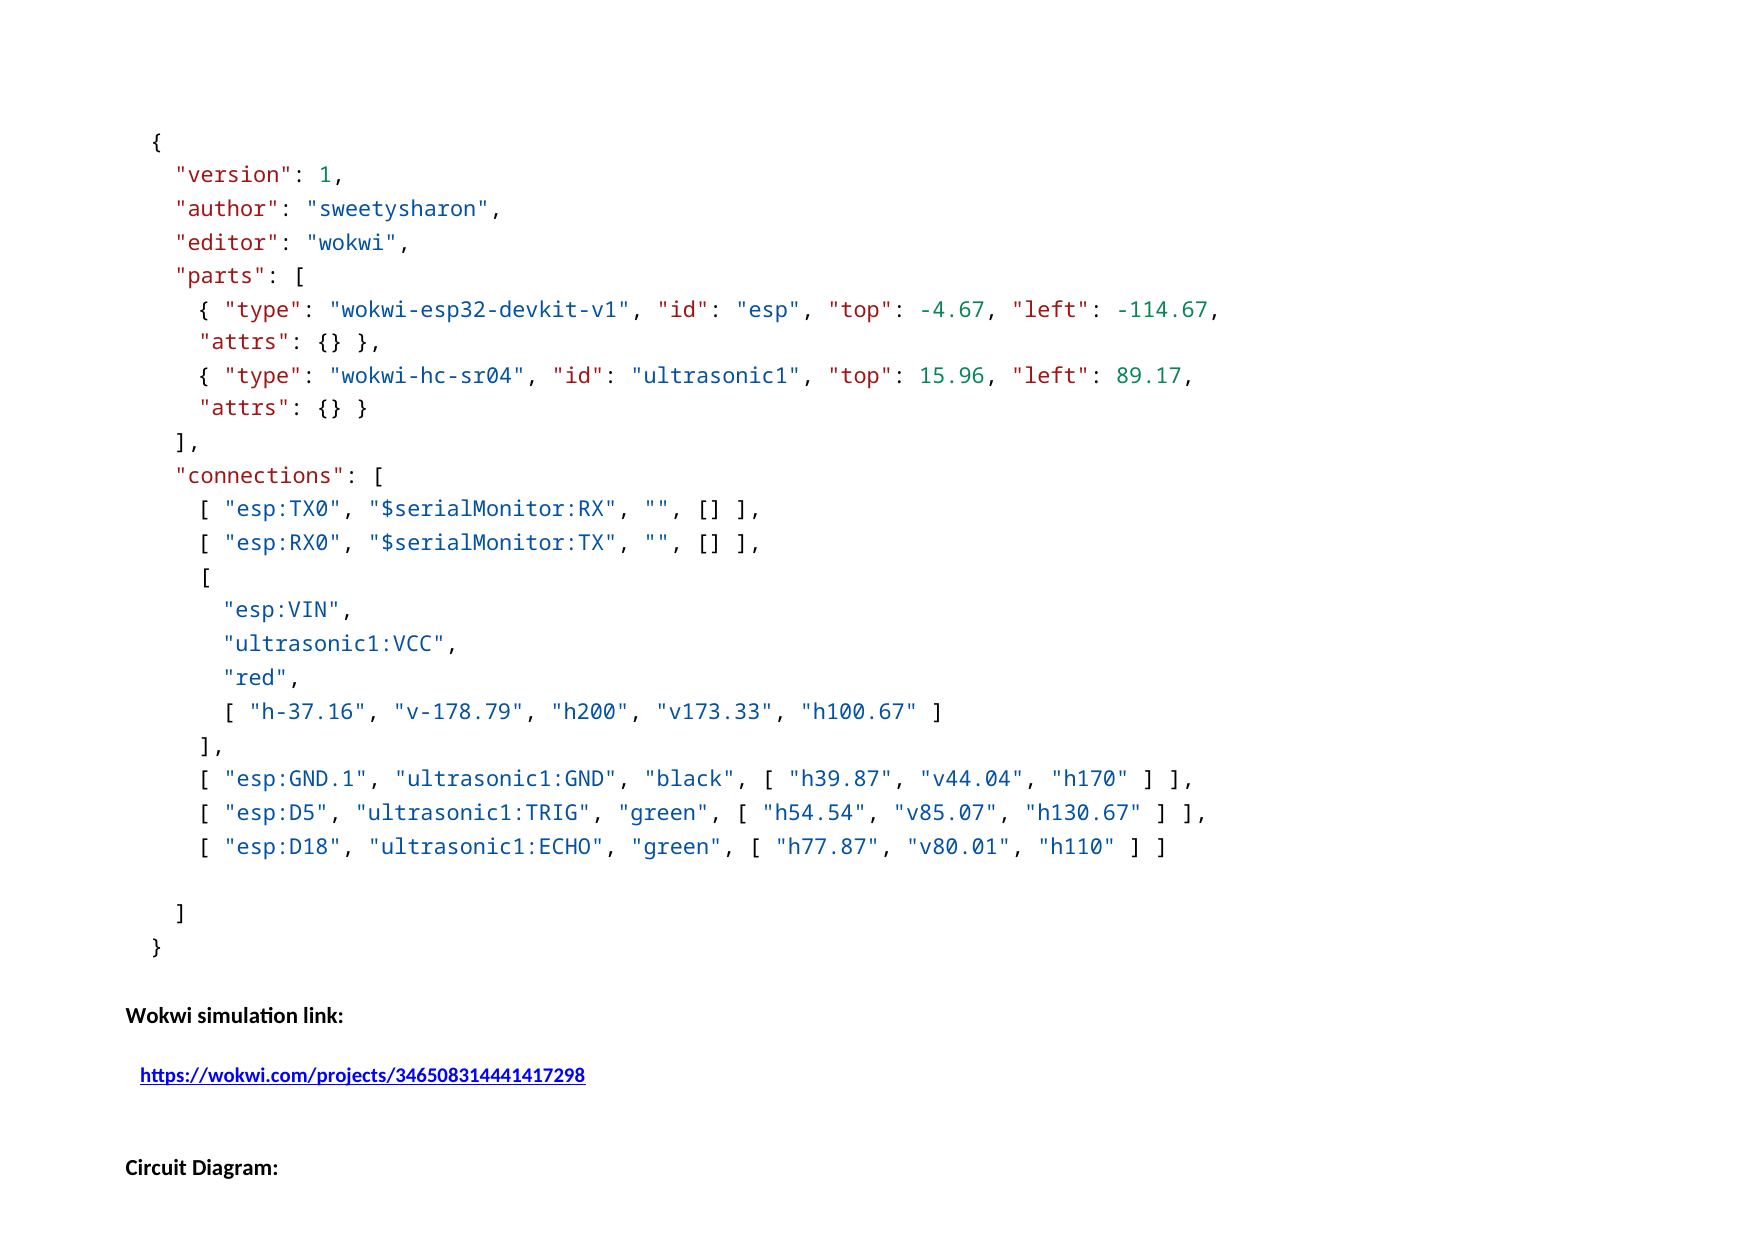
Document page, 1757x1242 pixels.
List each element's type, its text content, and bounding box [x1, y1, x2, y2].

text { "type": "wokwi-esp32-devkit-v1", "id": "esp", "top": -4.67, "left": -114.67, "attrs": {} }, [197, 294, 1295, 356]
text "esp:VIN", [222, 594, 1295, 624]
text [ "esp:TX0", "$serialMonitor:RX", "", [] ], [197, 493, 1295, 523]
text [ "esp:D18", "ultrasonic1:ECHO", "green", [ "h77.87", "v80.01", "h110" ] ] [197, 831, 1295, 861]
text [ [198, 561, 859, 591]
text [ "h-37.16", "v-178.79", "h200", "v173.33", "h100.67" ] [222, 696, 1295, 726]
text Wokwi simulation link: [125, 1001, 1295, 1029]
text } [150, 931, 859, 960]
text ], [198, 730, 859, 760]
text { [150, 126, 859, 156]
text "red", [222, 662, 1295, 692]
text Circuit Diagram: [125, 1153, 1295, 1181]
text https://wokwi.com/projects/346508314441417298 [86, 1062, 586, 1087]
text "editor": "wokwi", [174, 227, 841, 257]
text "ultrasonic1:VCC", [222, 628, 1295, 658]
text ] [174, 897, 859, 927]
text ], [174, 426, 859, 456]
text "author": "sweetysharon", [174, 193, 1295, 223]
text { "type": "wokwi-hc-sr04", "id": "ultrasonic1", "top": 15.96, "left": 89.17, "attrs": {} } [197, 360, 1295, 422]
text "version": 1, [174, 159, 841, 189]
text [ "esp:D5", "ultrasonic1:TRIG", "green", [ "h54.54", "v85.07", "h130.67" ] ], [197, 797, 1295, 827]
text "connections": [ [174, 459, 841, 489]
text "parts": [ [174, 261, 841, 290]
text [ "esp:RX0", "$serialMonitor:TX", "", [] ], [197, 527, 1295, 557]
text [ "esp:GND.1", "ultrasonic1:GND", "black", [ "h39.87", "v44.04", "h170" ] ], [197, 763, 1295, 793]
